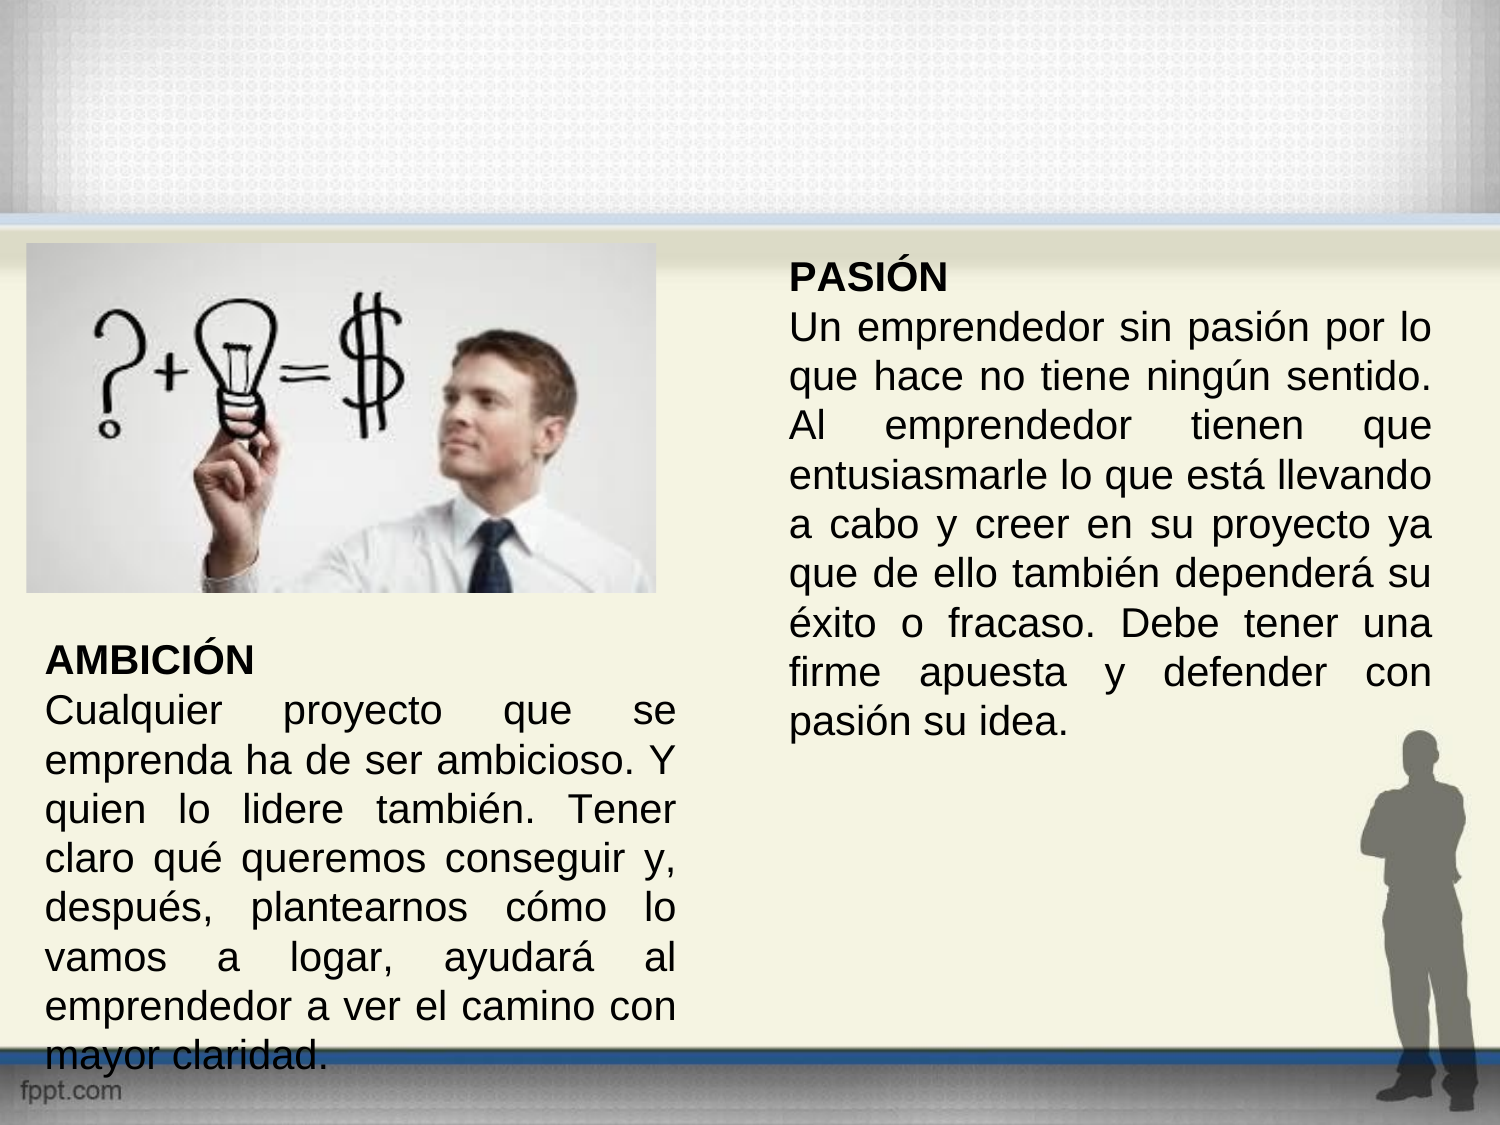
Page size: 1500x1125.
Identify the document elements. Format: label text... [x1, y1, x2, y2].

text Un emprendedor sin pasión por lo que hace no tiene ningún sentido. Al emprendedor tienen que entusiasmarle lo que está llevando a cabo y creer en su proyecto ya que de ello también dependerá su éxito o fracaso. Debe tener una firme apuesta y defender con pasión su idea. [789, 302, 1432, 744]
text AMBICIÓN [44, 636, 681, 684]
text PASIÓN [789, 252, 1479, 300]
picture [0, 0, 1500, 1125]
text Cualquier proyecto que se emprenda ha de ser ambicioso. Y quien lo lidere también. Tener claro qué queremos conseguir y, después, plantearnos cómo lo vamos a logar, ayudará al emprendedor a ver el camino con mayor claridad. [44, 686, 677, 1078]
